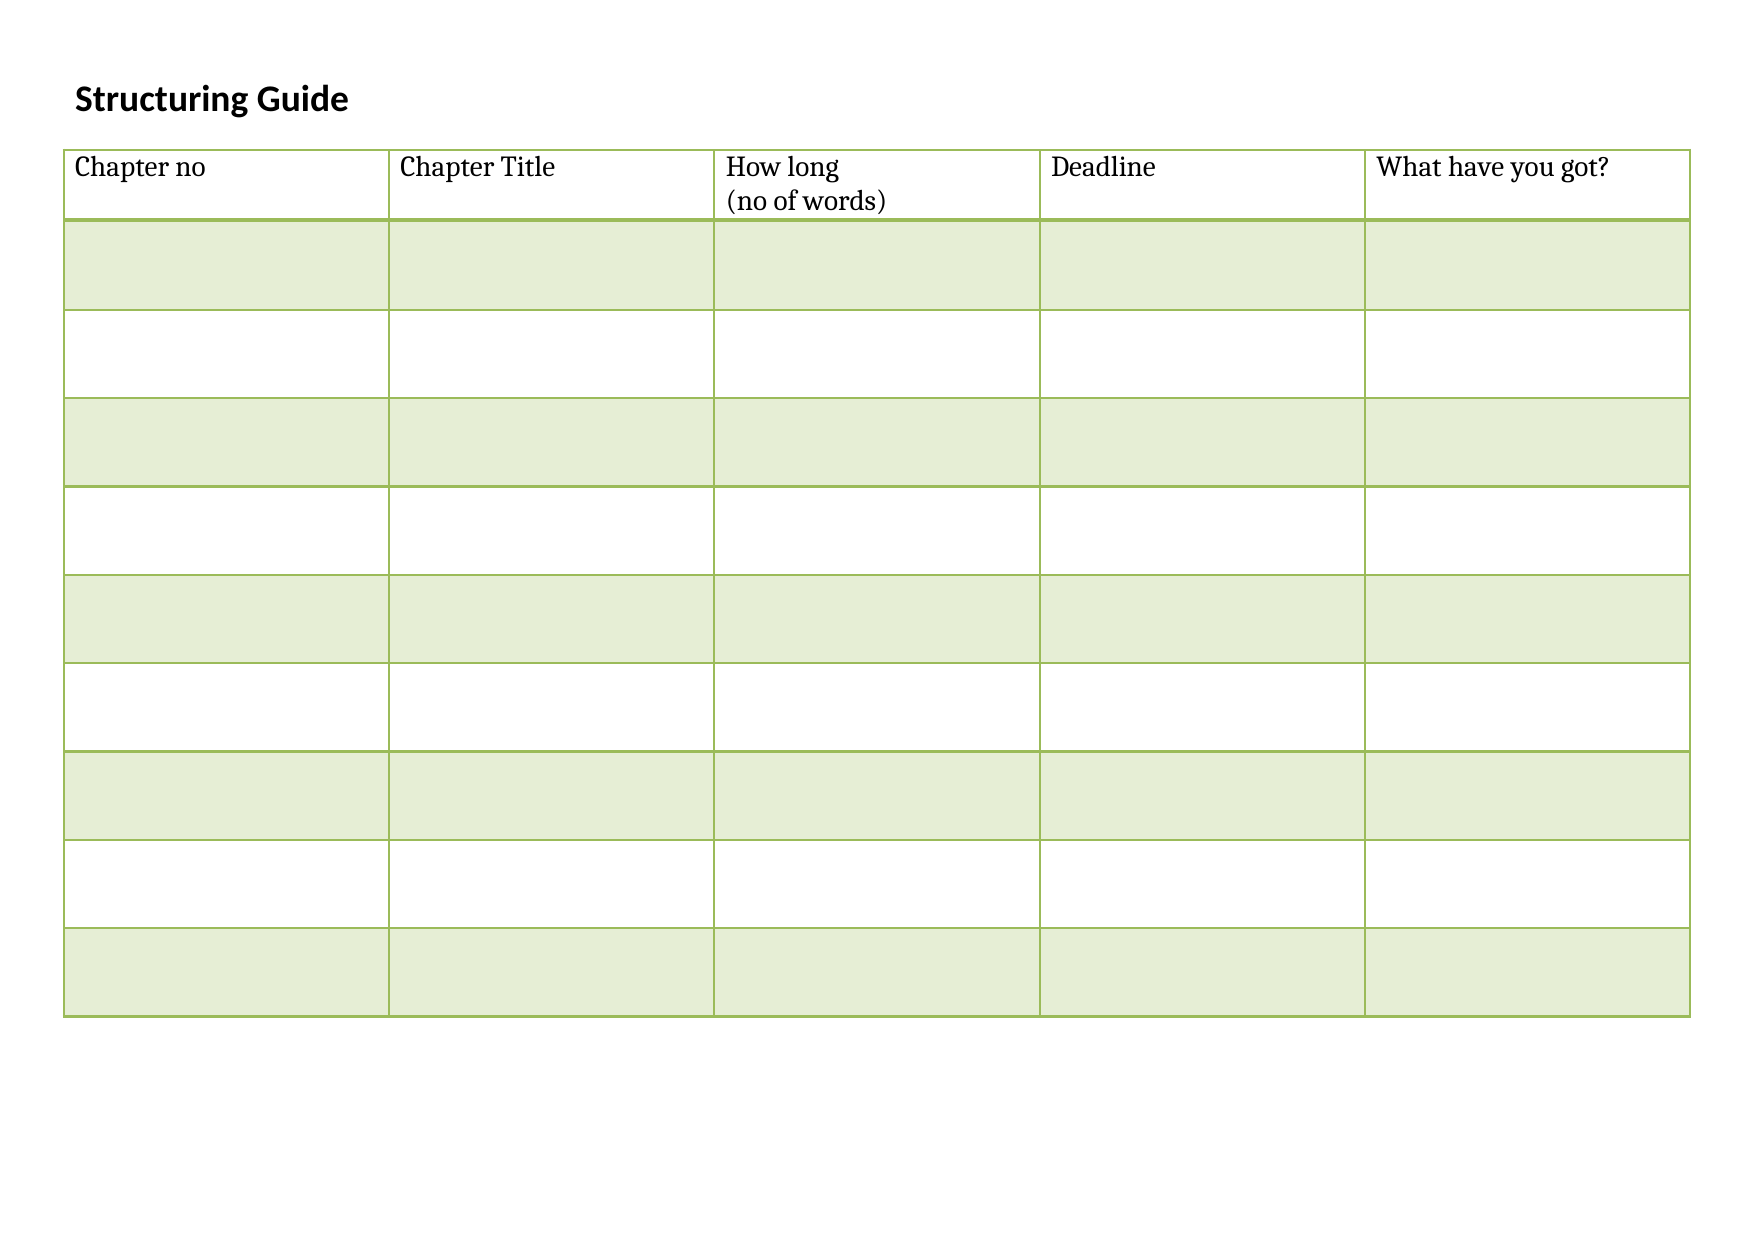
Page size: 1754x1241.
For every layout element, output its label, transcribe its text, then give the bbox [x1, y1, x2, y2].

table_cell [715, 664, 1039, 750]
table_cell [1366, 929, 1689, 1015]
table_cell [390, 311, 713, 397]
table_cell [390, 664, 713, 750]
table_cell [65, 753, 388, 839]
table_cell [65, 488, 388, 574]
table_cell [1366, 576, 1689, 662]
table_cell [715, 929, 1039, 1015]
table_cell [1041, 488, 1364, 574]
table_cell [390, 488, 713, 574]
table_cell [65, 222, 388, 309]
table_cell [1366, 311, 1689, 397]
table_cell [390, 929, 713, 1015]
table_cell [1366, 222, 1689, 309]
table_cell [715, 841, 1039, 927]
table_cell [1366, 841, 1689, 927]
table_header Deadline [1041, 151, 1364, 218]
table_cell [715, 222, 1039, 309]
table_cell [65, 311, 388, 397]
table_cell [65, 576, 388, 662]
table_cell [65, 841, 388, 927]
table_cell [1366, 488, 1689, 574]
table_header Chapter Title [390, 151, 713, 218]
table_cell [390, 399, 713, 485]
table_header Chapter no [65, 151, 388, 218]
table_cell [65, 399, 388, 485]
table_cell [390, 753, 713, 839]
table_cell [1366, 399, 1689, 485]
table_cell [1041, 399, 1364, 485]
table_cell [715, 311, 1039, 397]
table_cell [1041, 753, 1364, 839]
table_cell [715, 488, 1039, 574]
table_cell [715, 576, 1039, 662]
table_cell [1366, 753, 1689, 839]
table_cell [390, 222, 713, 309]
table_cell [1041, 664, 1364, 750]
text Structuring Guide [75, 75, 1679, 121]
table_cell [1041, 929, 1364, 1015]
table_cell [390, 576, 713, 662]
table_cell [65, 664, 388, 750]
table_cell [1041, 576, 1364, 662]
table_cell [1041, 311, 1364, 397]
table_cell [715, 753, 1039, 839]
table_header How long (no of words) [715, 151, 1039, 218]
table_cell [390, 841, 713, 927]
table_header What have you got? [1366, 151, 1689, 218]
table_cell [1366, 664, 1689, 750]
table_cell [65, 929, 388, 1015]
table_cell [1041, 841, 1364, 927]
table_cell [1041, 222, 1364, 309]
table_cell [715, 399, 1039, 485]
